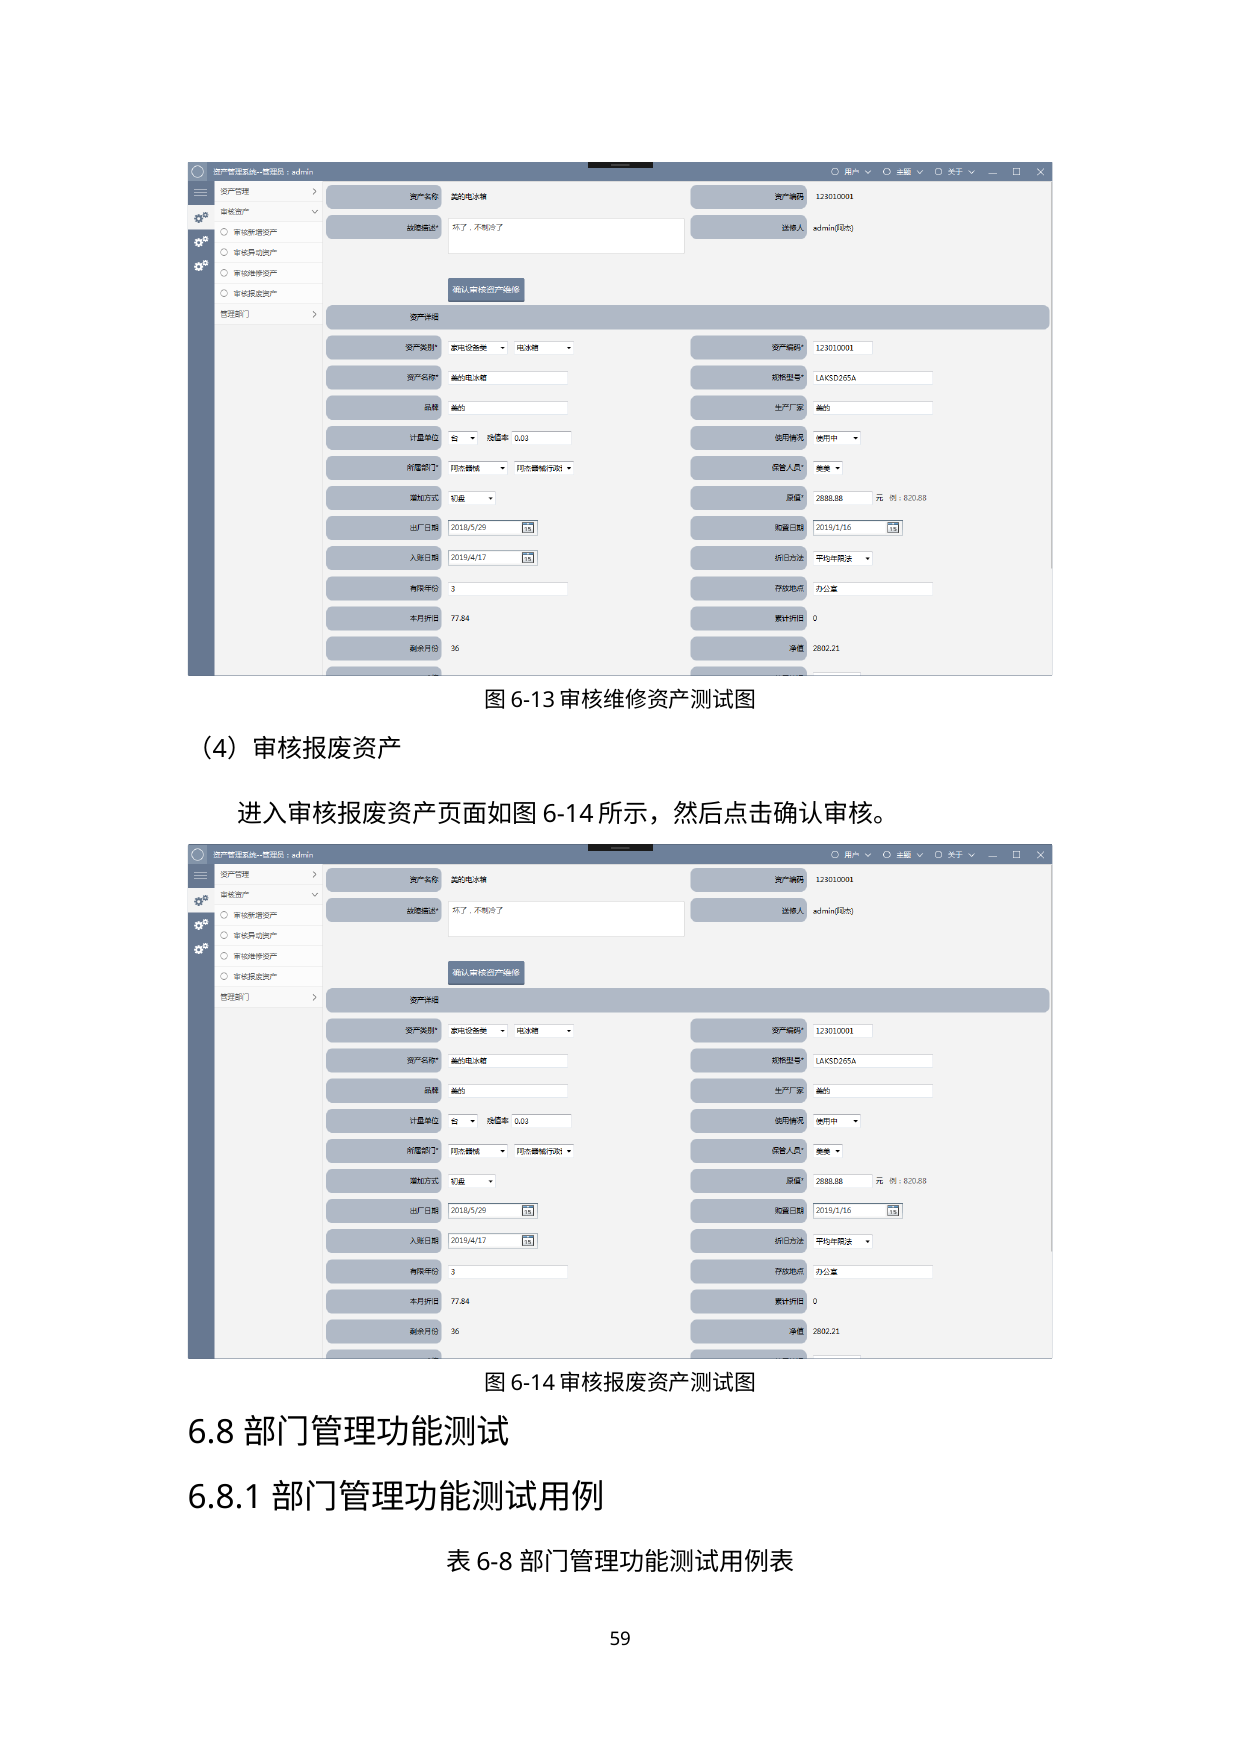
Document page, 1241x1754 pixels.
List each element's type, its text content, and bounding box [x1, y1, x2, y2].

picture [187, 844, 1053, 1359]
text 图6-14审核报废资产测试图 [187, 1364, 1053, 1397]
text 进入审核报废资产页面如图6-14所示，然后点击确认审核。 [187, 779, 1053, 844]
text （4）审核报废资产 [187, 714, 1053, 779]
text 表6-8 部门管理功能测试用例表 [187, 1527, 1053, 1592]
text 图6-13审核维修资产测试图 [187, 682, 1053, 714]
subtitle 6.8.1 部门管理功能测试用例 [187, 1462, 1053, 1527]
picture [187, 162, 1053, 676]
subtitle 6.8 部门管理功能测试 [187, 1397, 1053, 1462]
